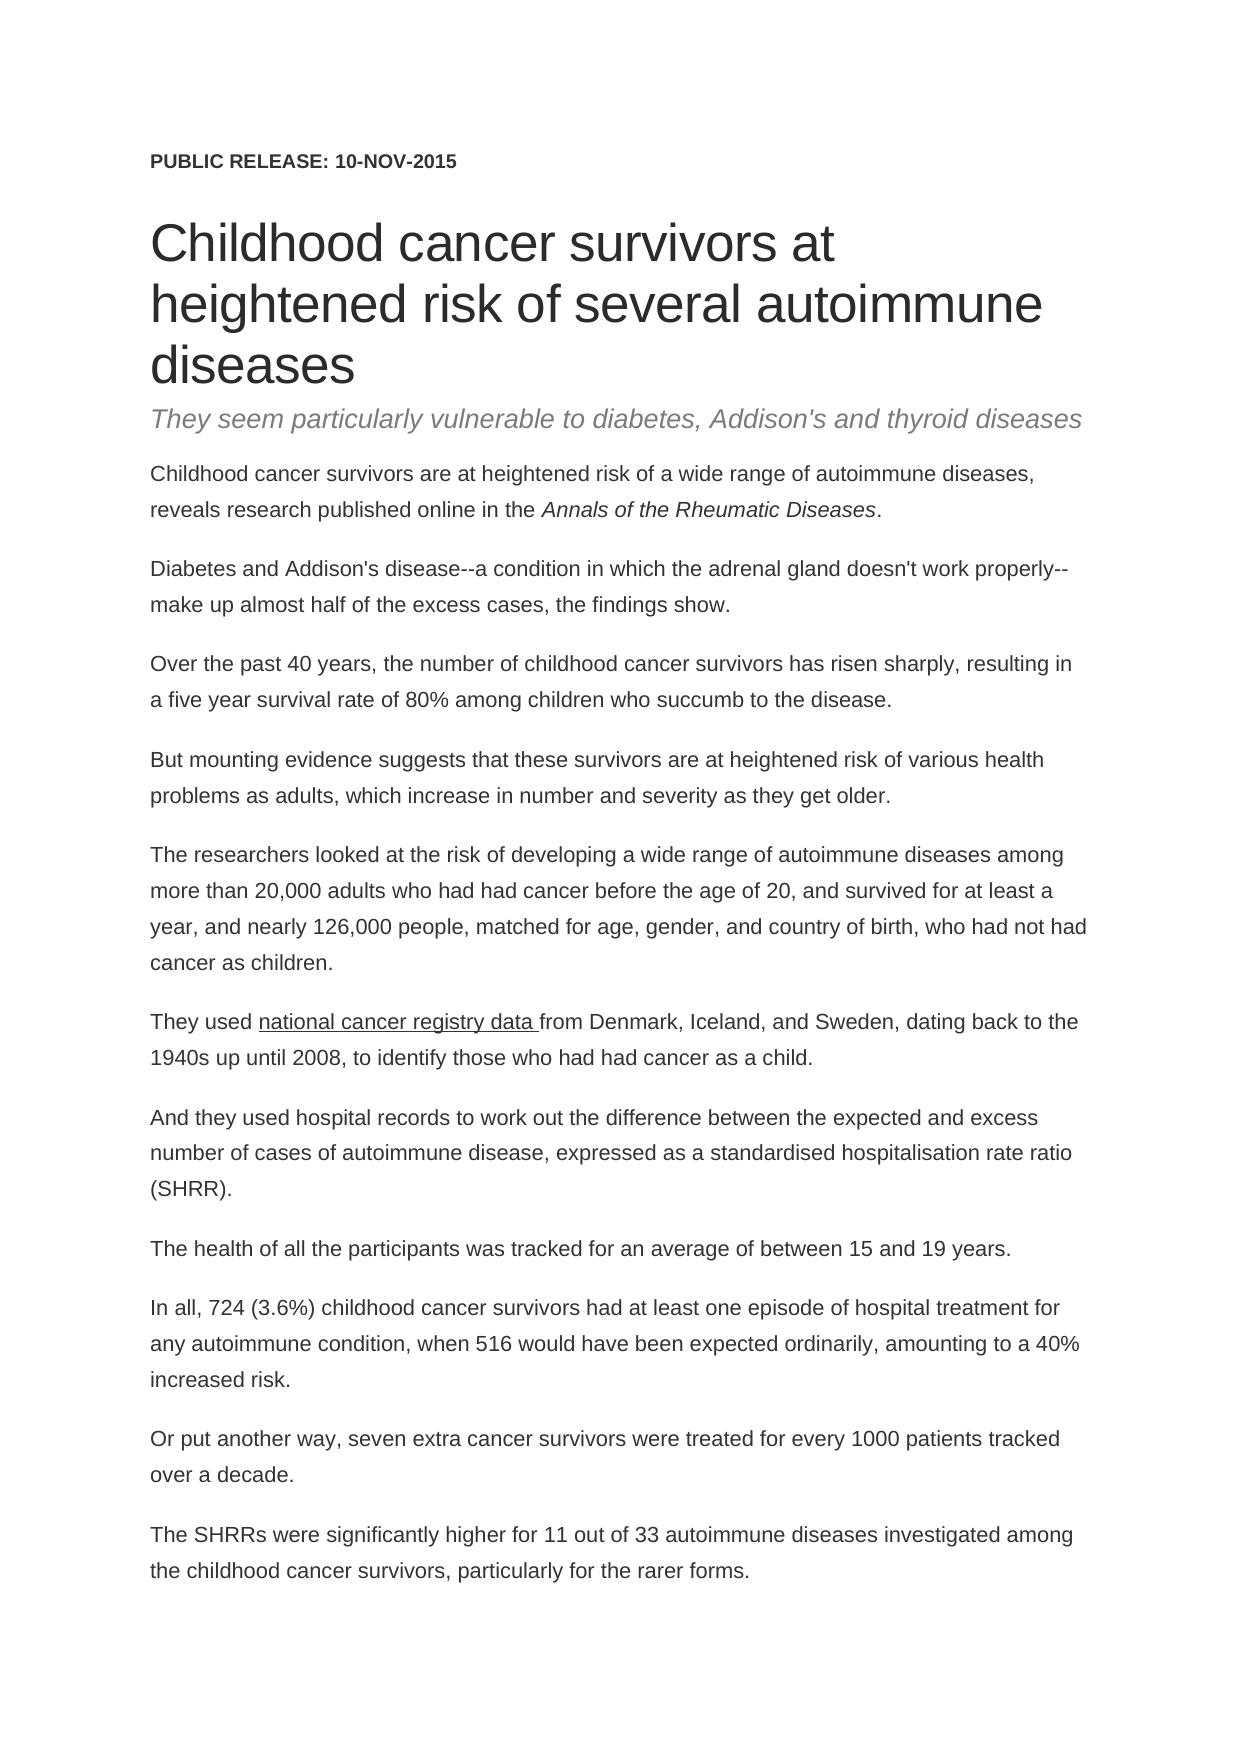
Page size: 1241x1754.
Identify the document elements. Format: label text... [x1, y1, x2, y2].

text But mounting evidence suggests that these survivors are at heightened risk of various health problems as adults, which increase in number and severity as they get older. [150, 736, 1090, 808]
text Diabetes and Addison's disease--a condition in which the adrenal gland doesn't work properly--make up almost half of the excess cases, the findings show. [150, 545, 1090, 617]
text Over the past 40 years, the number of childhood cancer survivors has risen sharply, resulting in a five year survival rate of 80% among children who succumb to the disease. [150, 641, 1090, 712]
text The SHRRs were significantly higher for 11 out of 33 autoimmune diseases investigated among the childhood cancer survivors, particularly for the rarer forms. [150, 1511, 1090, 1583]
text Childhood cancer survivors at heightened risk of several autoimmune diseases [150, 212, 1090, 395]
text They seem particularly vulnerable to diabetes, Addison's and thyroid diseases [150, 403, 1090, 434]
text In all, 724 (3.6%) childhood cancer survivors had at least one episode of hospital treatment for any autoimmune condition, when 516 would have been expected ordinarily, amounting to a 40% increased risk. [150, 1284, 1090, 1392]
text Childhood cancer survivors are at heightened risk of a wide range of autoimmune diseases, reveals research published online in the Annals of the Rheumatic Diseases. [150, 450, 1090, 522]
text PUBLIC RELEASE: 10-NOV-2015 [150, 150, 1090, 173]
text The health of all the participants was tracked for an average of between 15 and 19 years. [150, 1225, 1090, 1261]
text And they used hospital records to work out the difference between the expected and excess number of cases of autoimmune disease, expressed as a standardised hospitalisation rate ratio (SHRR). [150, 1094, 1090, 1201]
text The researchers looked at the risk of developing a wide range of autoimmune diseases among more than 20,000 adults who had had cancer before the age of 20, and survived for at least a year, and nearly 126,000 people, matched for age, gender, and country of birth, who had not had cancer as children. [150, 831, 1090, 975]
text Or put another way, seven extra cancer survivors were treated for every 1000 patients tracked over a decade. [150, 1416, 1090, 1487]
text They used national cancer registry data from Denmark, Iceland, and Sweden, dating back to the 1940s up until 2008, to identify those who had had cancer as a child. [150, 998, 1090, 1070]
